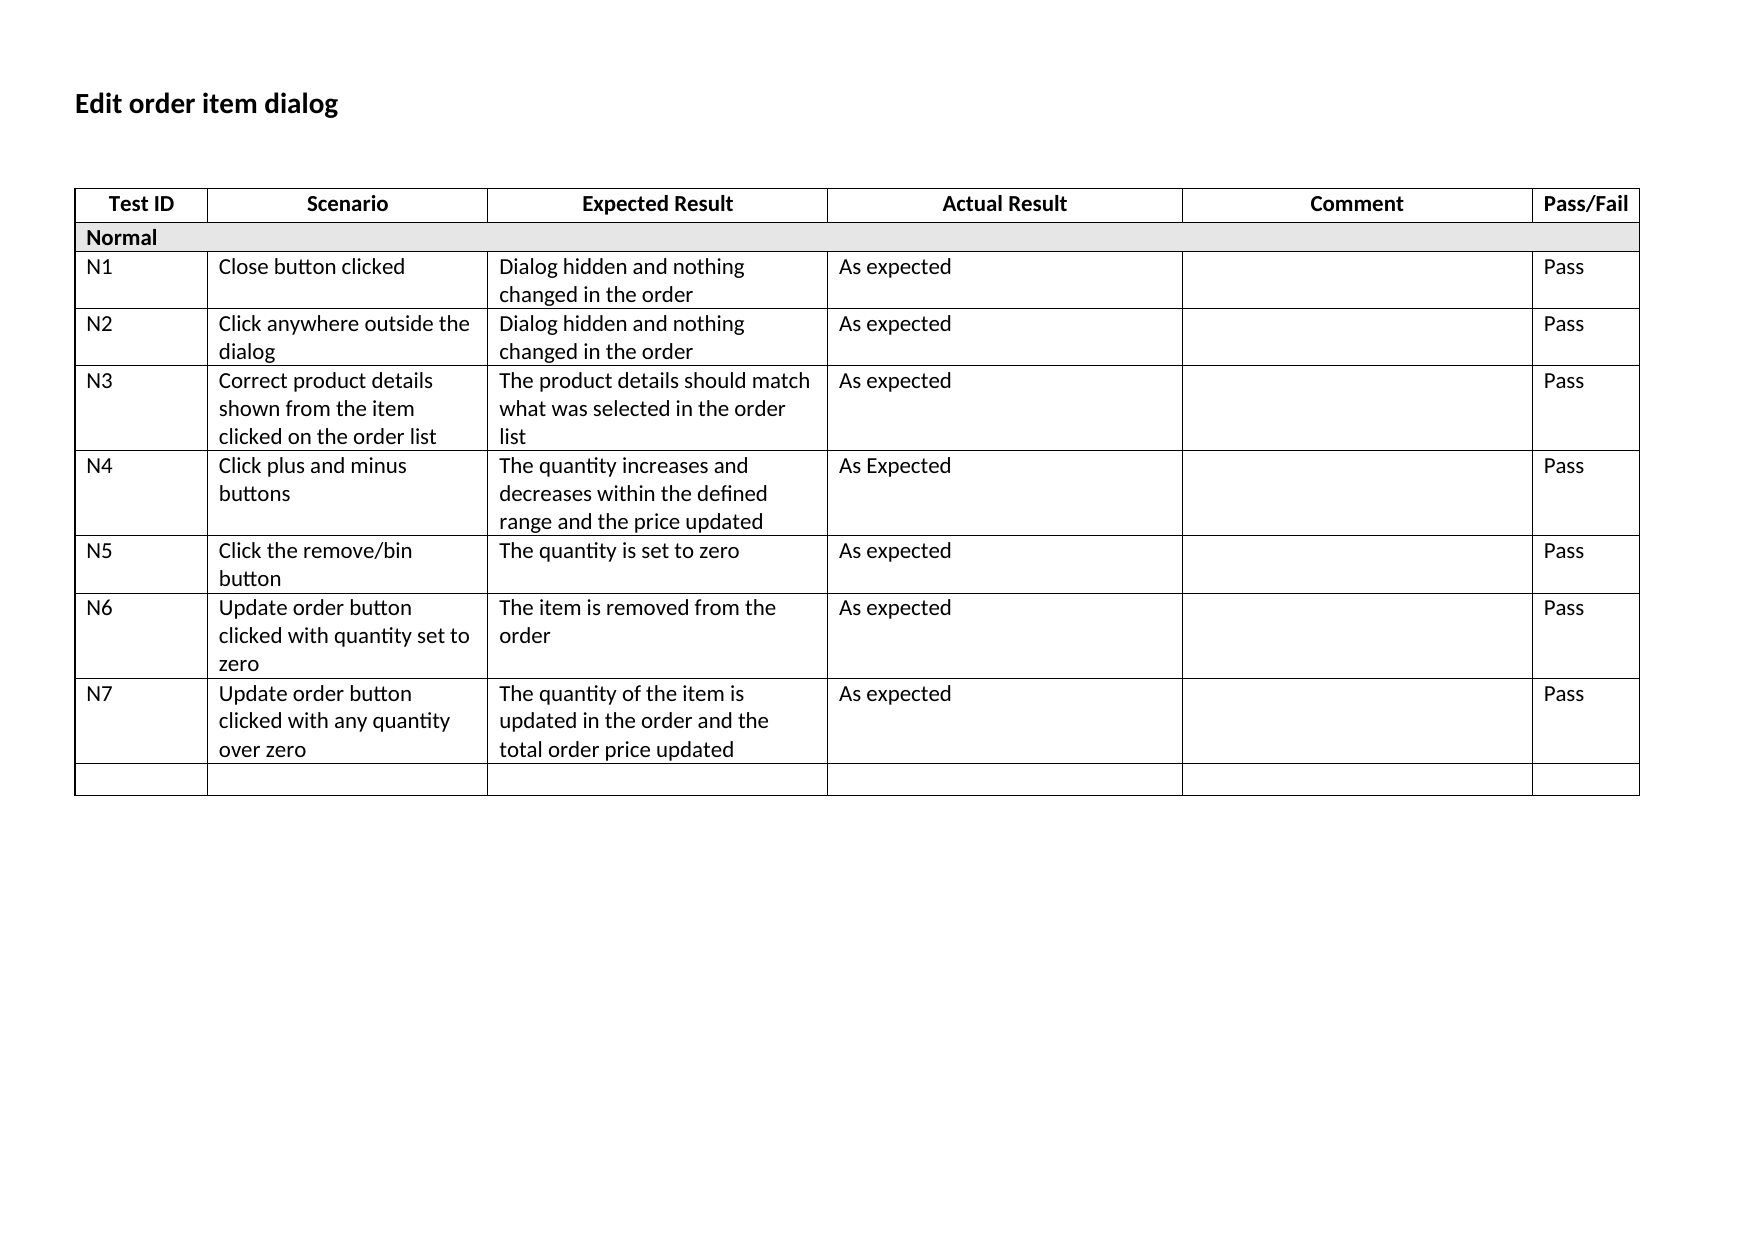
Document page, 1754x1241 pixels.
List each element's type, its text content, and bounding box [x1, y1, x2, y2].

table_cell Pass [1533, 252, 1639, 308]
table_cell N2 [76, 309, 207, 365]
table_cell [1183, 451, 1532, 535]
table_cell [208, 764, 487, 795]
table_cell As expected [828, 679, 1182, 763]
table_header Test ID [76, 189, 207, 222]
table_cell [1533, 764, 1639, 795]
table_header Expected Result [488, 189, 827, 222]
table_cell N3 [76, 366, 207, 450]
table_cell [828, 764, 1182, 795]
table_cell [76, 764, 207, 795]
table_cell Dialog hidden and nothing changed in the order [488, 252, 827, 308]
table_cell Pass [1533, 309, 1639, 365]
table_cell [1183, 252, 1532, 308]
table_cell Pass [1533, 451, 1639, 535]
table_cell N6 [76, 594, 207, 678]
table_cell Update order button clicked with any quantity over zero [208, 679, 487, 763]
table_cell [1183, 594, 1532, 678]
table_cell Close button clicked [208, 252, 487, 308]
table_cell Pass [1533, 366, 1639, 450]
table_cell As expected [828, 309, 1182, 365]
table_cell [1183, 764, 1532, 795]
table_cell [1183, 309, 1532, 365]
table_cell Correct product details shown from the item clicked on the order list [208, 366, 487, 450]
table_cell As expected [828, 252, 1182, 308]
table_header Scenario [208, 189, 487, 222]
table_cell The product details should match what was selected in the order list [488, 366, 827, 450]
table_cell The item is removed from the order [488, 594, 827, 678]
table_cell As expected [828, 536, 1182, 592]
table_cell [1183, 536, 1532, 592]
table_cell Pass [1533, 536, 1639, 592]
table_cell As Expected [828, 451, 1182, 535]
table_cell The quantity increases and decreases within the defined range and the price updated [488, 451, 827, 535]
text Edit order item dialog [75, 85, 1679, 121]
table_cell Pass [1533, 679, 1639, 763]
table_cell [1183, 366, 1532, 450]
table_cell [1183, 679, 1532, 763]
table_cell Click plus and minus buttons [208, 451, 487, 535]
table_header Pass/Fail [1533, 189, 1639, 222]
table_cell Click the remove/bin button [208, 536, 487, 592]
table_header Actual Result [828, 189, 1182, 222]
table_cell [488, 764, 827, 795]
table_cell Click anywhere outside the dialog [208, 309, 487, 365]
table_cell N1 [76, 252, 207, 308]
table_header Comment [1183, 189, 1532, 222]
table_cell N7 [76, 679, 207, 763]
table_cell The quantity of the item is updated in the order and the total order price updated [488, 679, 827, 763]
table_cell Normal [76, 223, 1639, 251]
table_cell As expected [828, 366, 1182, 450]
table_cell Update order button clicked with quantity set to zero [208, 594, 487, 678]
table_cell As expected [828, 594, 1182, 678]
table_cell Dialog hidden and nothing changed in the order [488, 309, 827, 365]
table_cell The quantity is set to zero [488, 536, 827, 592]
table_cell Pass [1533, 594, 1639, 678]
table_cell N4 [76, 451, 207, 535]
table_cell N5 [76, 536, 207, 592]
